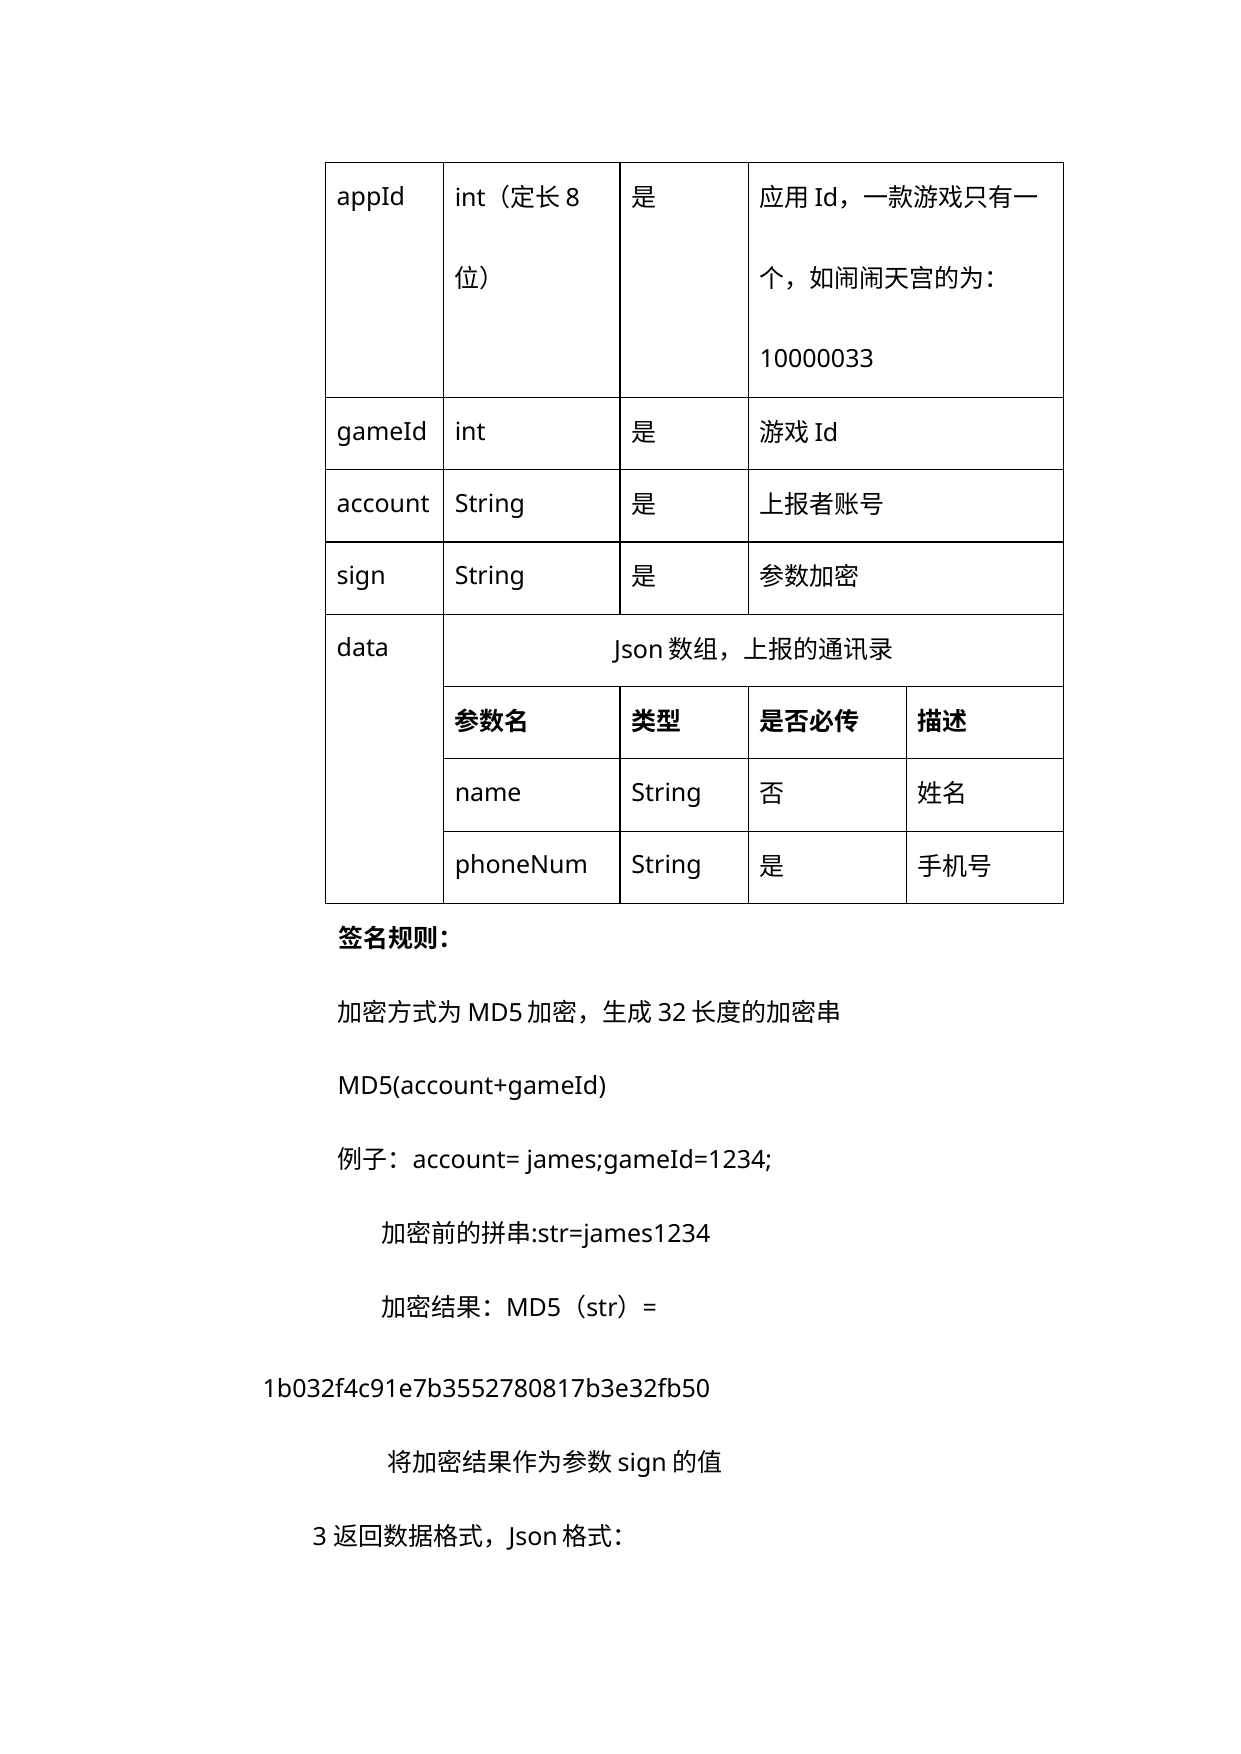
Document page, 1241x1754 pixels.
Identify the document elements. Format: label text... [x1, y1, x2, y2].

table_cell 是 [749, 832, 906, 903]
list 签名规则： [262, 904, 1053, 969]
table_cell name [444, 759, 619, 831]
table_cell 是 [621, 470, 748, 541]
table_cell 否 [749, 759, 906, 831]
list 例子：account= james;gameId=1234; [262, 1125, 1053, 1190]
table_cell String [621, 759, 748, 831]
table_cell 参数加密 [749, 543, 1063, 614]
table_cell 姓名 [907, 759, 1063, 831]
table_cell sign [326, 543, 443, 614]
table_cell 类型 [621, 687, 748, 758]
table_cell gameId [326, 398, 443, 469]
table_cell appId [326, 163, 443, 397]
table_cell 是 [621, 398, 748, 469]
table_cell String [621, 832, 748, 903]
table_cell phoneNum [444, 832, 619, 903]
table_cell 应用Id，一款游戏只有一个，如闹闹天宫的为：10000033 [749, 163, 1063, 397]
table_cell 描述 [907, 687, 1063, 758]
list 加密方式为MD5加密，生成32长度的加密串 [262, 978, 1053, 1043]
table_cell account [326, 470, 443, 541]
list 3 返回数据格式，Json格式： [262, 1502, 1053, 1567]
table_cell 参数名 [444, 687, 619, 758]
table_cell Json数组，上报的通讯录 [444, 615, 1063, 686]
table_cell data [326, 615, 443, 903]
table_cell 是 [621, 163, 748, 397]
table_cell String [444, 470, 619, 541]
table_cell 手机号 [907, 832, 1063, 903]
table_cell 游戏Id [749, 398, 1063, 469]
table_cell int [444, 398, 619, 469]
list 将加密结果作为参数sign的值 [262, 1428, 1053, 1493]
list MD5(account+gameId) [262, 1052, 1053, 1117]
table_cell int（定长8位） [444, 163, 619, 397]
table_cell 上报者账号 [749, 470, 1063, 541]
list 加密前的拼串:str=james1234 [262, 1199, 1053, 1264]
table_cell 是 [621, 543, 748, 614]
list 加密结果：MD5（str）= 1b032f4c91e7b3552780817b3e32fb50 [262, 1273, 1053, 1420]
table_cell String [444, 543, 619, 614]
table_cell 是否必传 [749, 687, 906, 758]
